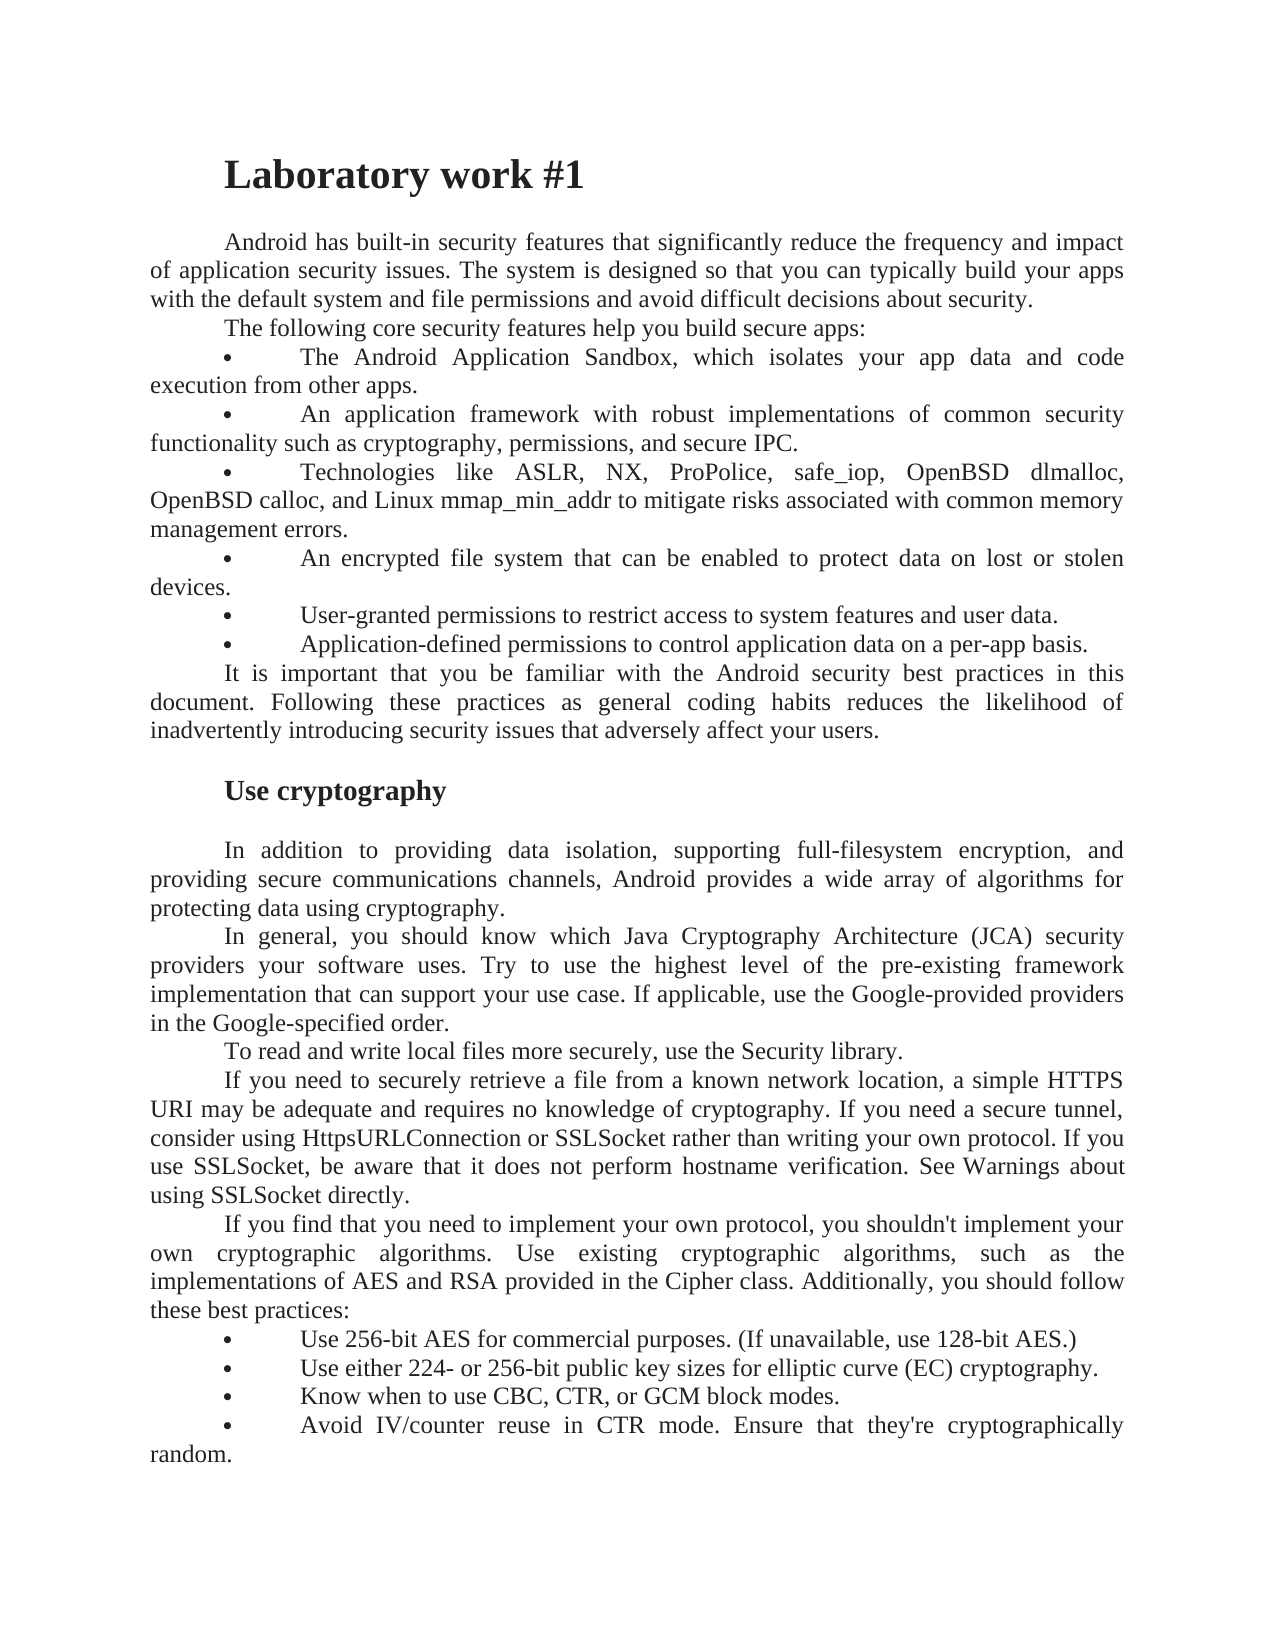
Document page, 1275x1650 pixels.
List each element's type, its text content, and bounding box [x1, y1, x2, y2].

text To read and write local files more securely, use the Security library. [150, 1036, 1125, 1065]
list Know when to use CBC, CTR, or GCM block modes. [150, 1381, 1125, 1410]
list Application-defined permissions to control application data on a per-app basis. [150, 629, 1125, 658]
list Technologies like ASLR, NX, ProPolice, safe_iop, OpenBSD dlmalloc, OpenBSD calloc, and Linux mmap_min_addr to mitigate risks associated with common memory management errors. [150, 457, 1125, 543]
text If you find that you need to implement your own protocol, you shouldn't implement your own cryptographic algorithms. Use existing cryptographic algorithms, such as the implementations of AES and RSA provided in the Cipher class. Additionally, you should follow these best practices: [150, 1209, 1125, 1324]
text In addition to providing data isolation, supporting full-filesystem encryption, and providing secure communications channels, Android provides a wide array of algorithms for protecting data using cryptography. [150, 835, 1125, 921]
list An encrypted file system that can be enabled to protect data on lost or stolen devices. [150, 543, 1125, 600]
text It is important that you be familiar with the Android security best practices in this document. Following these practices as general coding habits reduces the likelihood of inadvertently introducing security issues that adversely affect your users. [150, 658, 1125, 744]
text If you need to securely retrieve a file from a known network location, a simple HTTPS URI may be adequate and requires no knowledge of cryptography. If you need a secure tunnel, consider using HttpsURLConnection or SSLSocket rather than writing your own protocol. If you use SSLSocket, be aware that it does not perform hostname verification. See Warnings about using SSLSocket directly. [150, 1065, 1125, 1209]
list Use 256-bit AES for commercial purposes. (If unavailable, use 128-bit AES.) [150, 1324, 1125, 1353]
text Android has built-in security features that significantly reduce the frequency and impact of application security issues. The system is designed so that you can typically build your apps with the default system and file permissions and avoid difficult decisions about security. [150, 227, 1125, 313]
list The Android Application Sandbox, which isolates your app data and code execution from other apps. [150, 342, 1125, 399]
text Laboratory work #1 [150, 150, 1125, 198]
list User-granted permissions to restrict access to system features and user data. [150, 600, 1125, 629]
list An application framework with robust implementations of common security functionality such as cryptography, permissions, and secure IPC. [150, 399, 1125, 457]
text In general, you should know which Java Cryptography Architecture (JCA) security providers your software uses. Try to use the highest level of the pre-existing framework implementation that can support your use case. If applicable, use the Google-provided providers in the Google-specified order. [150, 921, 1125, 1036]
list Use either 224- or 256-bit public key sizes for elliptic curve (EC) cryptography. [150, 1353, 1125, 1381]
text Use cryptography [150, 773, 1125, 806]
list Avoid IV/counter reuse in CTR mode. Ensure that they're cryptographically random. [150, 1410, 1125, 1468]
text The following core security features help you build secure apps: [150, 313, 1125, 342]
